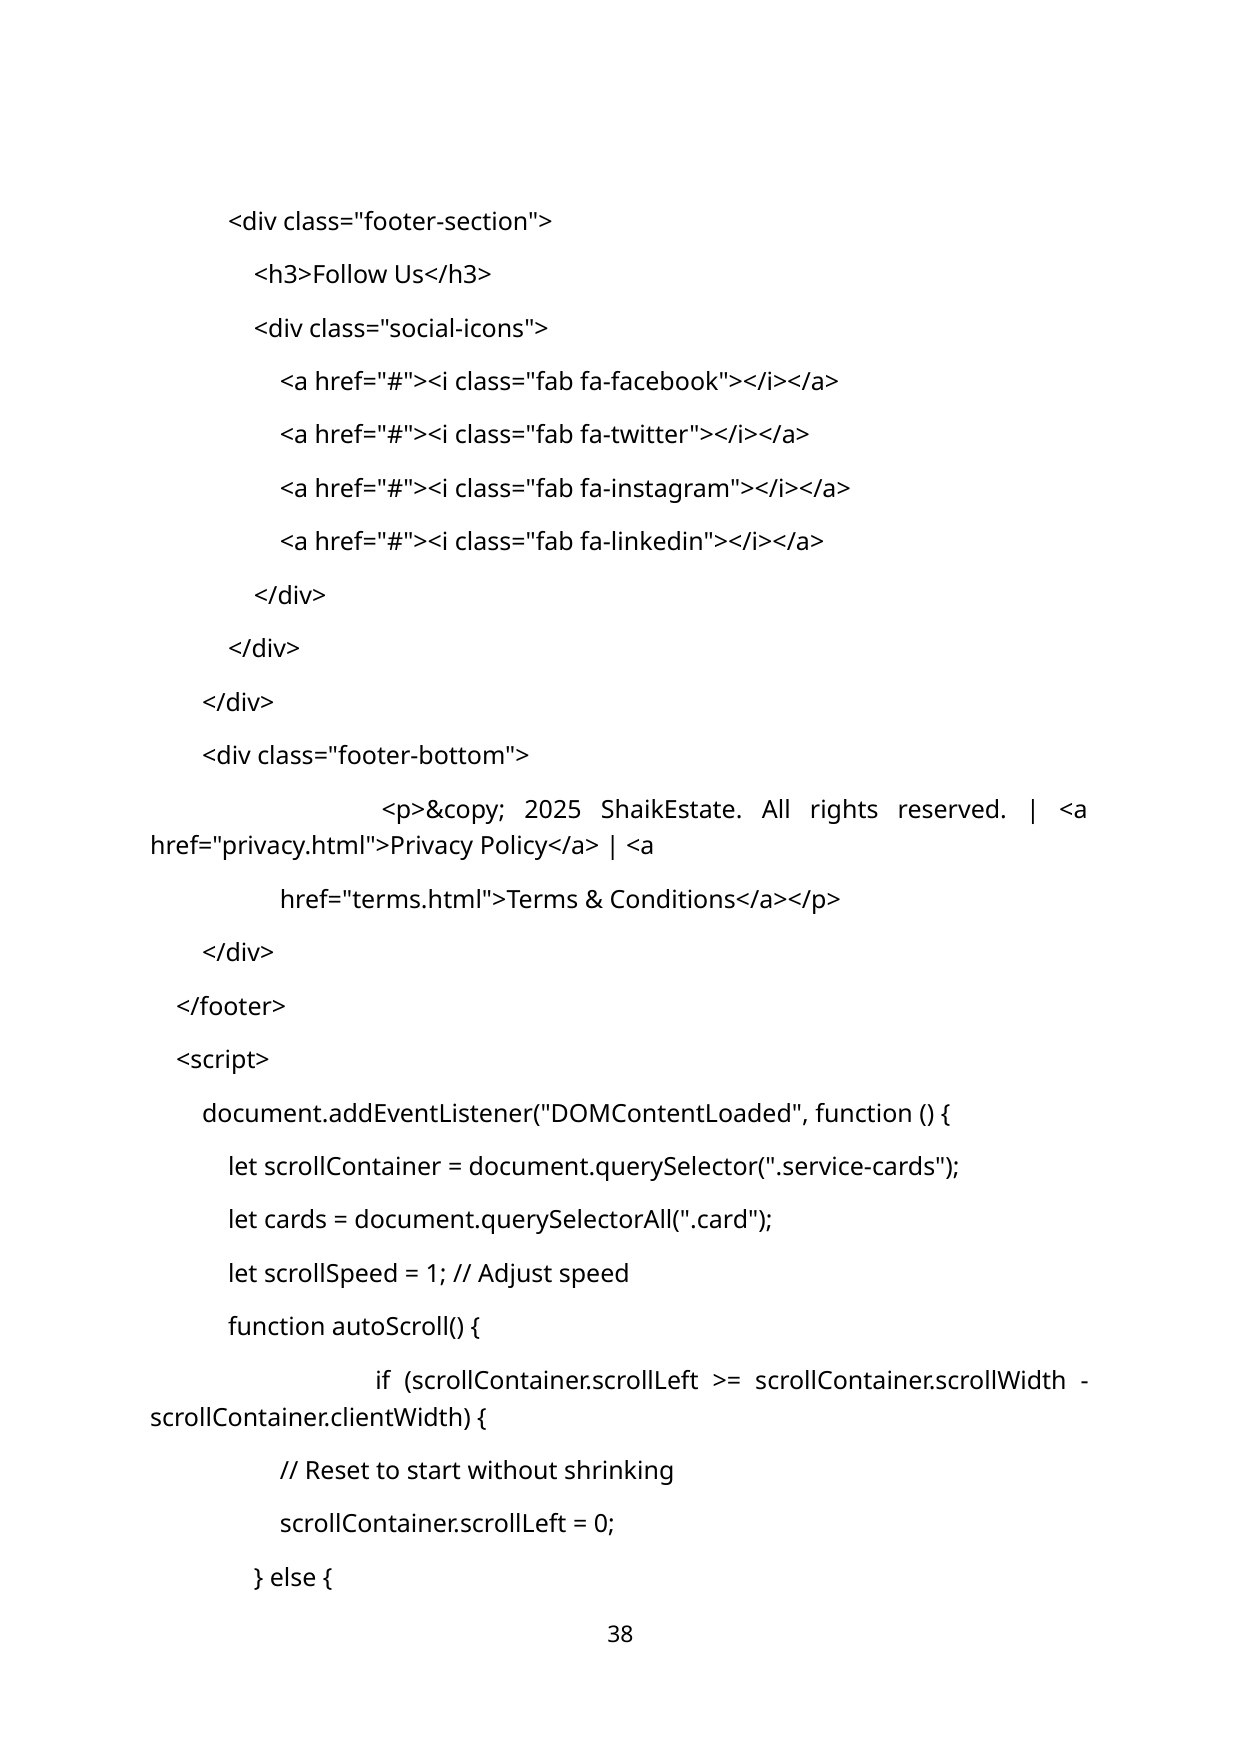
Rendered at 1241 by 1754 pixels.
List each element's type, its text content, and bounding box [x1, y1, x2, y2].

text <a href="#"><i class="fab fa-linkedin"></i></a> [150, 524, 1090, 558]
text <a href="#"><i class="fab fa-facebook"></i></a> [150, 364, 1090, 398]
text <div class="footer-bottom"> [150, 738, 1090, 772]
text </footer> [150, 988, 1090, 1022]
text <a href="#"><i class="fab fa-twitter"></i></a> [150, 417, 1090, 451]
text </div> [150, 577, 1090, 612]
text <script> [150, 1042, 1090, 1076]
text document.addEventListener("DOMContentLoaded", function () { [150, 1095, 1090, 1129]
text if (scrollContainer.scrollLeft >= scrollContainer.scrollWidth - scrollContainer.clientWidth) { [150, 1362, 1090, 1433]
text let scrollContainer = document.querySelector(".service-cards"); [150, 1149, 1090, 1183]
text <div class="social-icons"> [150, 310, 1090, 344]
text let cards = document.querySelectorAll(".card"); [150, 1202, 1090, 1236]
text <a href="#"><i class="fab fa-instagram"></i></a> [150, 471, 1090, 505]
text <div class="footer-section"> [150, 203, 1090, 237]
text // Reset to start without shrinking [150, 1453, 1090, 1487]
text } else { [150, 1559, 1090, 1593]
text <h3>Follow Us</h3> [150, 257, 1090, 291]
text </div> [150, 935, 1090, 969]
text href="terms.html">Terms & Conditions</a></p> [150, 881, 1090, 916]
text function autoScroll() { [150, 1309, 1090, 1343]
text <p>&copy; 2025 ShaikEstate. All rights reserved. | <a href="privacy.html">Privacy Policy</a> | <a [150, 791, 1090, 862]
text </div> [150, 631, 1090, 665]
text let scrollSpeed = 1; // Adjust speed [150, 1256, 1090, 1289]
text scrollContainer.scrollLeft = 0; [150, 1506, 1090, 1540]
text </div> [150, 684, 1090, 718]
